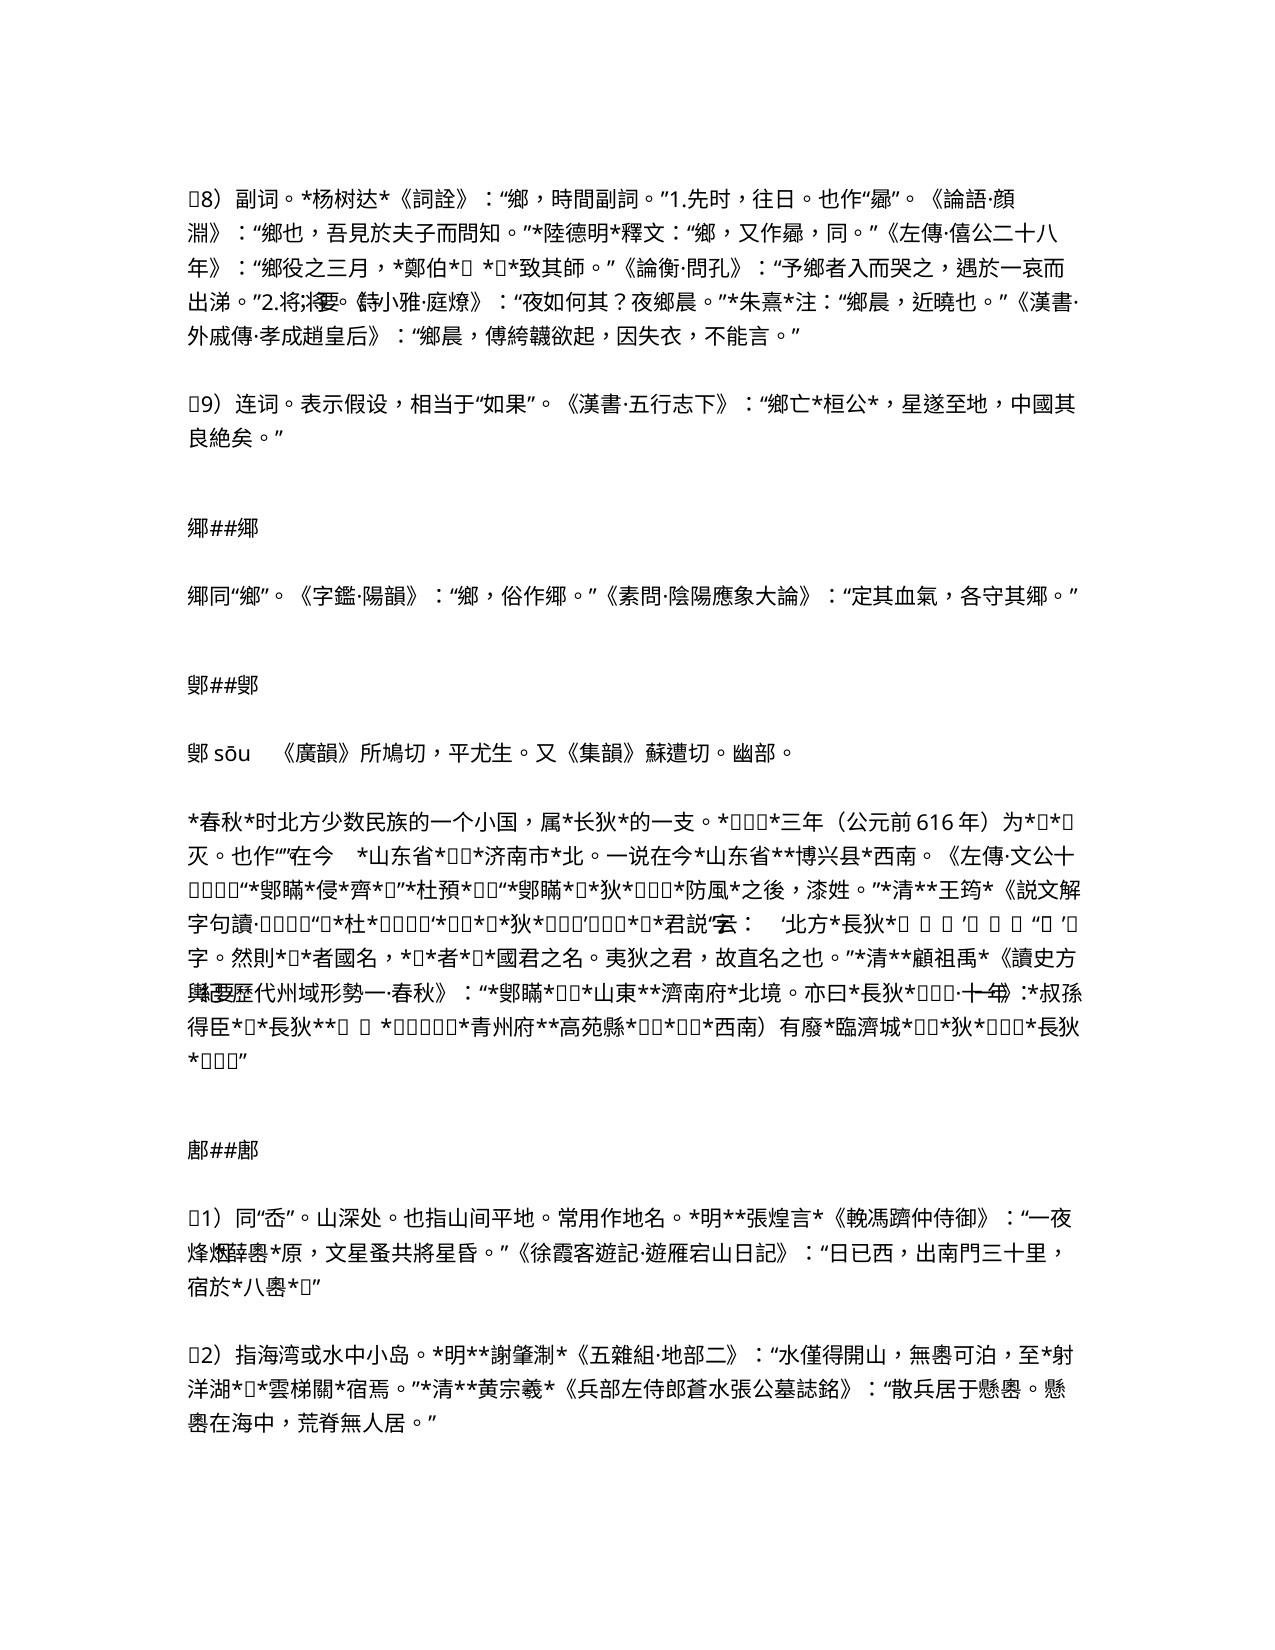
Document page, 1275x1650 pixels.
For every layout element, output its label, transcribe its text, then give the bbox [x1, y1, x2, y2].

text 鄌##鄌 （1）同“岙”。山深处。也指山间平地。常用作地名。*明**張煌言*《輓馮躋仲侍御》：“一夜烽烟*薛嶴*原，文星蚤共將星昏。”《徐霞客遊記·遊雁宕山日記》：“日已西，出南門三十里，宿於*八嶴*。” （2）指海湾或水中小岛。*明**謝肇淛*《五雜組·地部二》：“水僅得開山，無嶴可泊，至*射洋湖*之*雲梯關*宿焉。”*清**黄宗羲*《兵部左侍郎蒼水張公墓誌銘》：“散兵居于懸嶴。懸嶴在海中，荒脊無人居。” [187, 1135, 1087, 1472]
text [187, 150, 1087, 487]
text 鄋##鄋 鄋sōu 《廣韻》所鳩切，平尤生。又《集韻》蘇遭切。幽部。 *春秋*时北方少数民族的一个小国，属*长狄*的一支。*周顷王*三年（公元前616年）为*齐*所灭。也作“𨜛”。在今*山东省*中部*济南市*北。一说在今*山东省**博兴县*西南。《左傳·文公十一年》：“*鄋瞞*侵*齊*。”*杜預*注：“*鄋瞞*，*狄*國名。*防風*之後，漆姓。”*清**王筠*《説文解字句讀·邑部》：“（*杜*）注云：‘*𨜛瞞*，*狄*國名。’非也。*許*君説‘𨜛’字云：‘北方*長狄*國也。’不冠以“𨜛瞞’二字。然則*𨜛*者國名，*瞞*者*𨜛*國君之名。夷狄之君，故直名之也。”*清**顧祖禹*《讀史方輿紀要·歷代州域形勢一·春秋》：“*鄋瞞*，在*山東**濟南府*北境。亦曰*長狄*。《文·十一年》：*叔孫得臣*獲*長狄**僑如*。或曰：今*青州府**高苑縣*（在*博兴*西南）有廢*臨濟城*，古*狄*邑。即*長狄*所居。” [187, 670, 1087, 1110]
text 鄊##鄊 鄊同“鄉”。《字鑑·陽韻》：“鄉，俗作鄊。”《素問·陰陽應象大論》：“定其血氣，各守其鄊。” [187, 512, 1087, 645]
